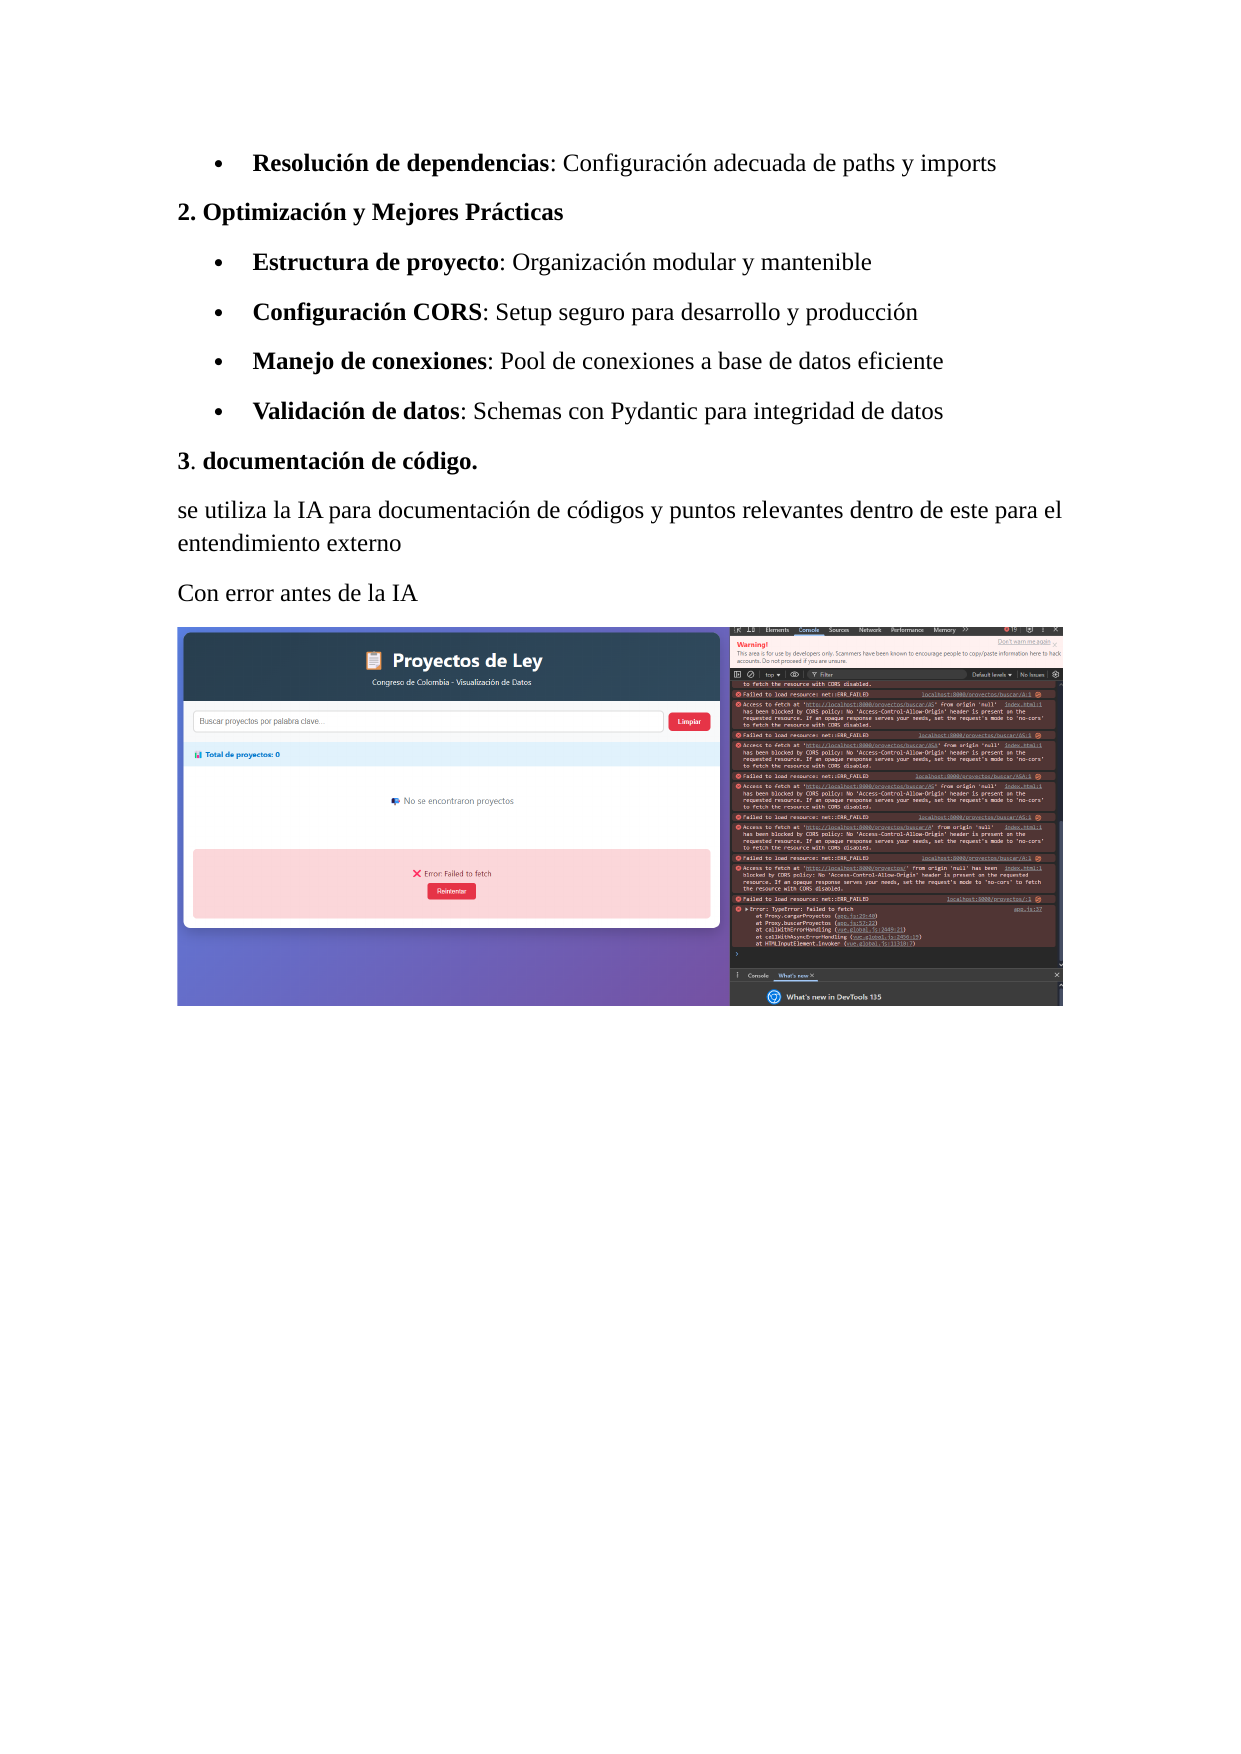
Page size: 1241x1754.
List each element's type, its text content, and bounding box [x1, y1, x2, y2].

list Resolución de dependencias: Configuración adecuada de paths y imports [215, 148, 1063, 176]
text 2. Optimización y Mejores Prácticas [177, 197, 1063, 226]
text Con error antes de la IA [177, 578, 1063, 607]
list Configuración CORS: Setup seguro para desarrollo y producción [215, 297, 1063, 325]
text 3. documentación de código. [177, 446, 1063, 474]
picture [177, 627, 1063, 1006]
list Estructura de proyecto: Organización modular y mantenible [215, 247, 1063, 276]
list Manejo de conexiones: Pool de conexiones a base de datos eficiente [215, 346, 1063, 375]
text se utiliza la IA para documentación de códigos y puntos relevantes dentro de este para el entendimiento externo [177, 495, 1063, 557]
list Validación de datos: Schemas con Pydantic para integridad de datos [215, 396, 1063, 425]
